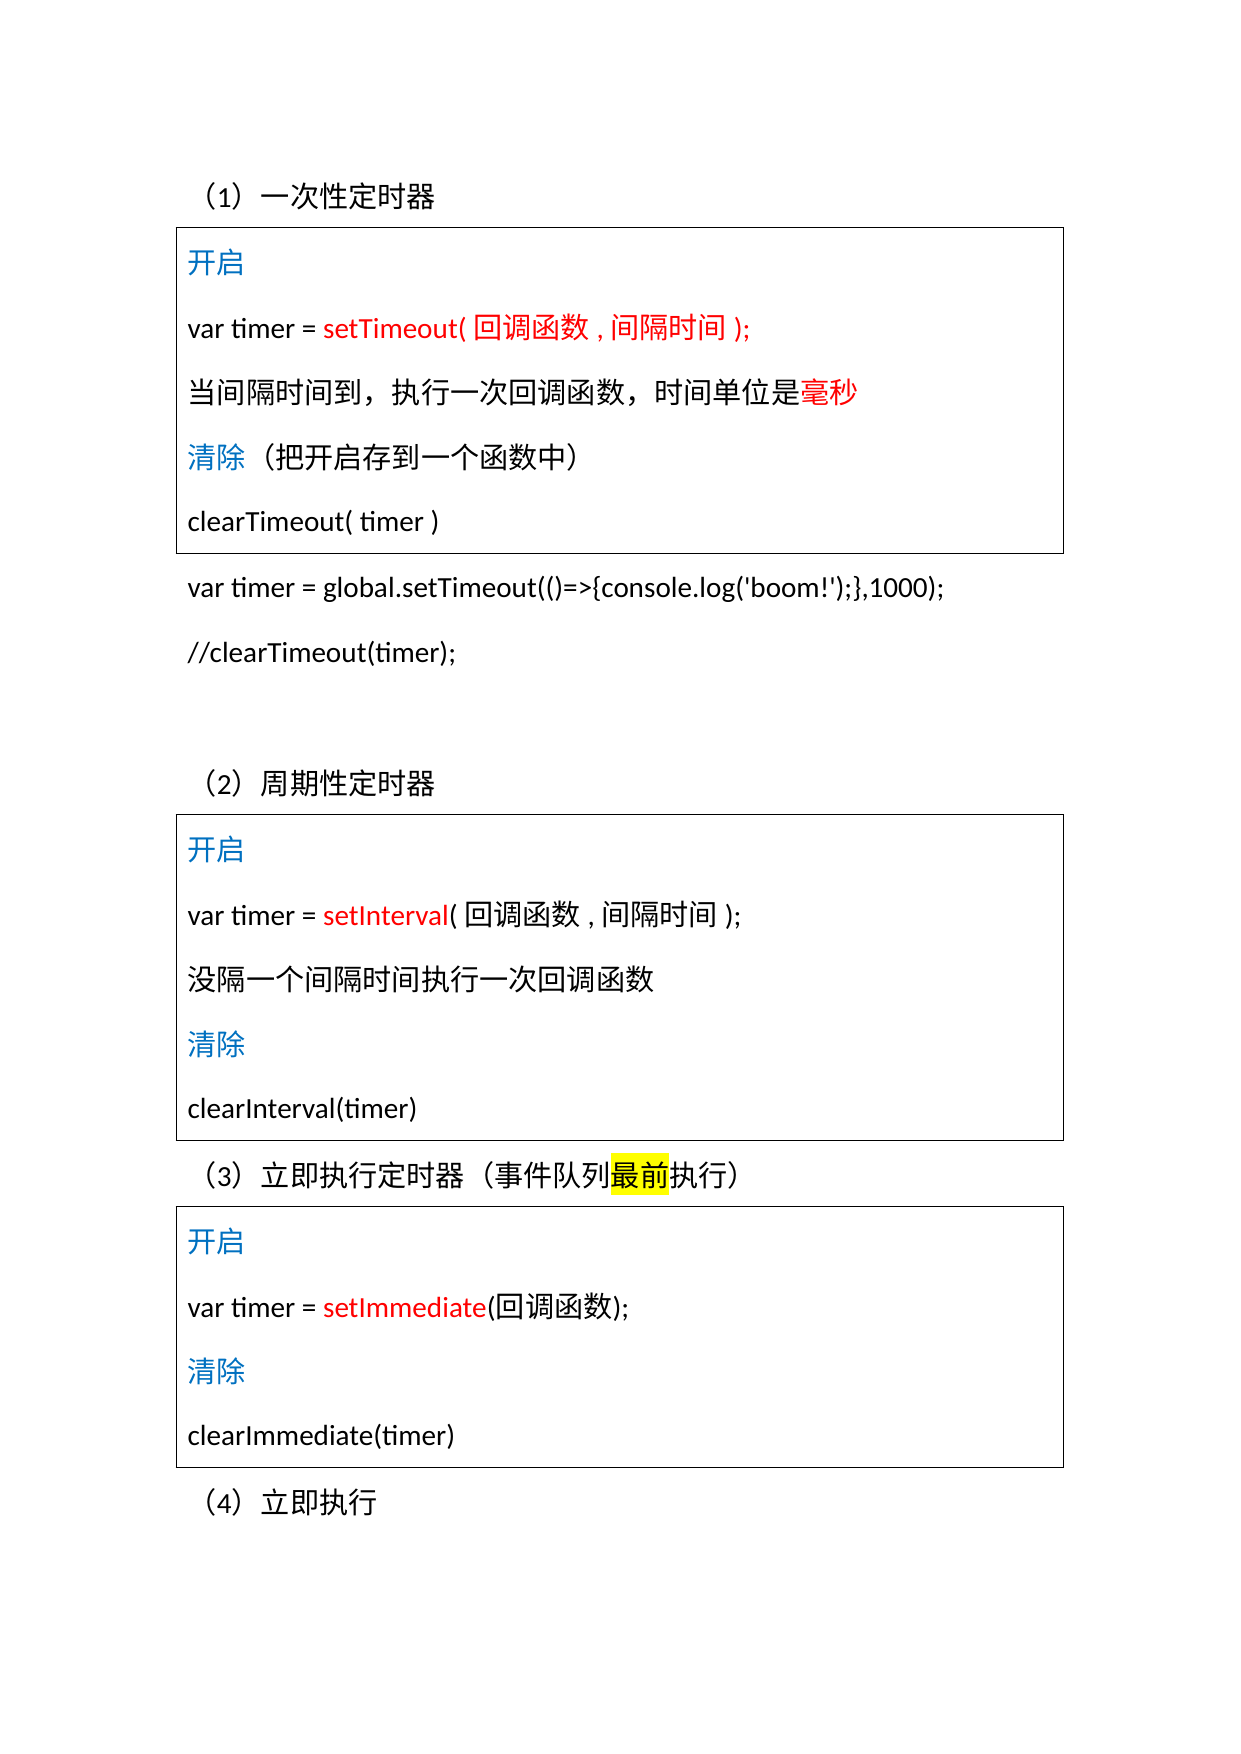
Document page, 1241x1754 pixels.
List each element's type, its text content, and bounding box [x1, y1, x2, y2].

list 一次性定时器 [187, 162, 1053, 227]
table_header 开启 var timer = setImmediate(回调函数); 清除 clearImmediate(timer) [177, 1207, 1063, 1467]
table_header 开启 var timer = setInterval( 回调函数 , 间隔时间 ); 没隔一个间隔时间执行一次回调函数 清除 clearInterval(timer) [177, 815, 1063, 1140]
table_header 开启 var timer = setTimeout( 回调函数 , 间隔时间 ); 当间隔时间到，执行一次回调函数，时间单位是毫秒 清除（把开启存到一个函数中） clearTimeout( timer ) [177, 228, 1063, 553]
list 周期性定时器 [187, 749, 1053, 814]
list 立即执行定时器（事件队列最前执行） [187, 1141, 1053, 1206]
list var timer = global.setTimeout(()=>{console.log('boom!');},1000); [187, 554, 1053, 619]
list //clearTimeout(timer); [187, 619, 1053, 684]
list 立即执行 [187, 1468, 1053, 1533]
